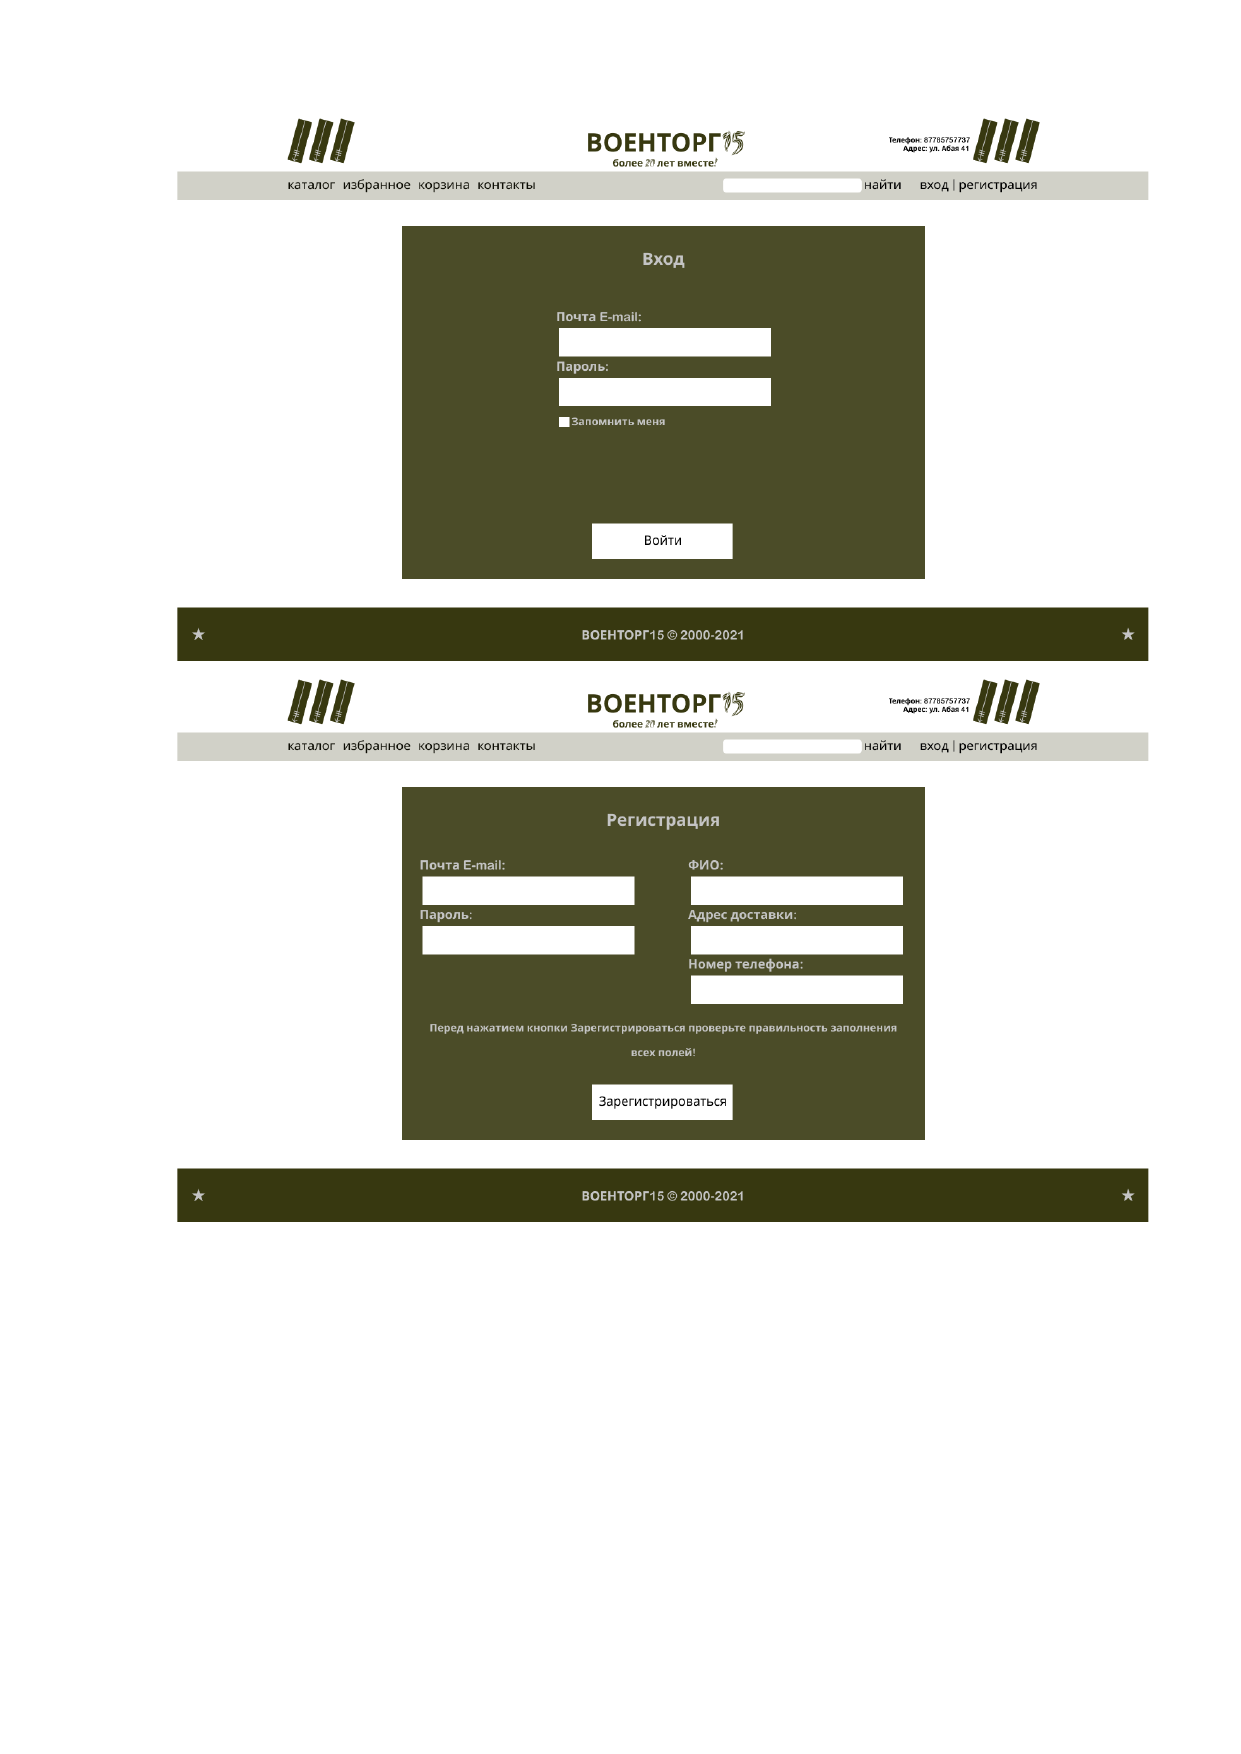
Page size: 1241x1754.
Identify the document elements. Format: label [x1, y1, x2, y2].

picture [177, 118, 1149, 661]
picture [177, 679, 1149, 1222]
